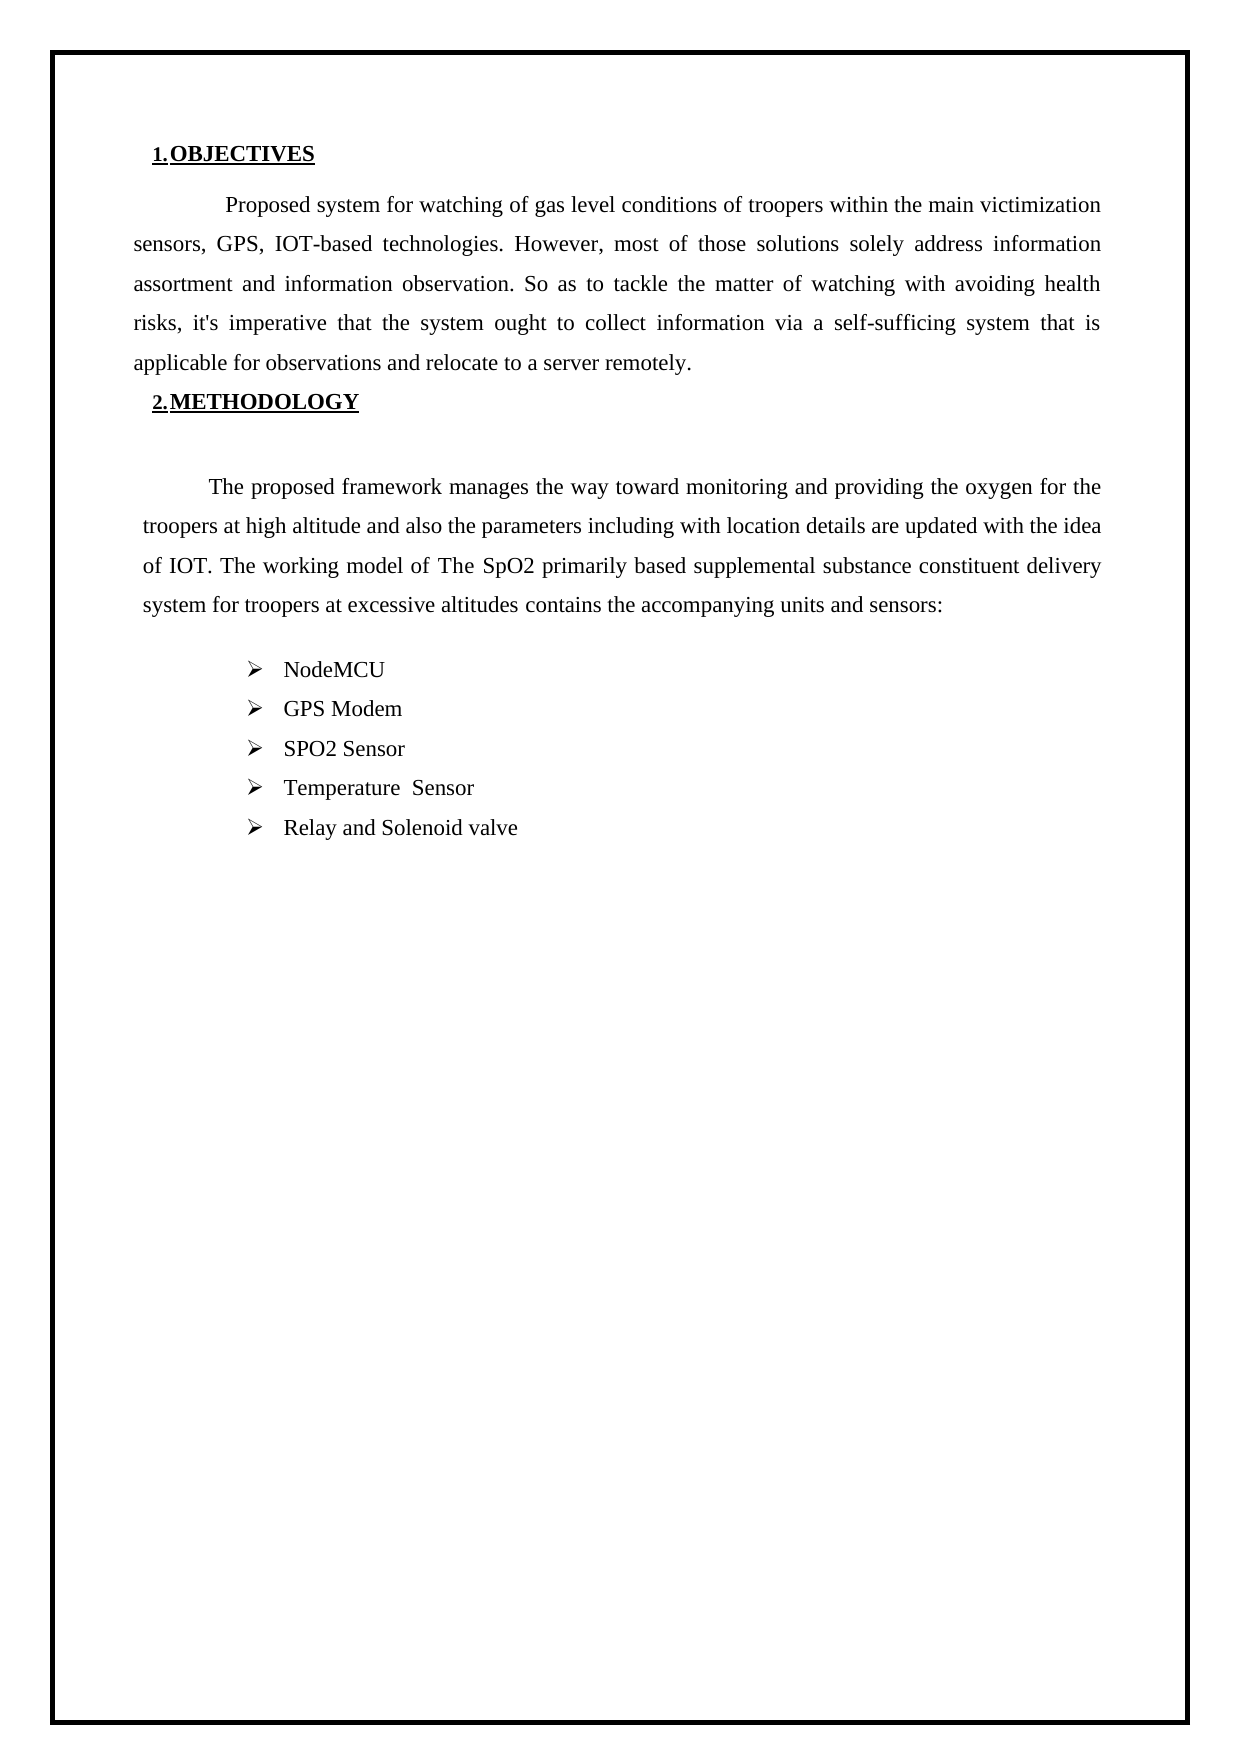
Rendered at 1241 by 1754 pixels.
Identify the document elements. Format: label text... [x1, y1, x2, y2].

list GPS Modem [246, 695, 1103, 722]
list SPO2 Sensor [246, 735, 1103, 761]
list NodeMCU [246, 656, 1103, 682]
subtitle OBJECTIVES [152, 139, 1103, 166]
text Proposed system for watching of gas level conditions of troopers within the main victimization sensors, GPS, IOT-based technologies. However, most of those solutions solely address information assortment and information observation. So as to tackle the matter of watching with avoiding health risks, it's imperative that the system ought to collect information via a self-sufficing system that is applicable for observations and relocate to a server remotely. [133, 191, 1103, 375]
list Temperature Sensor [246, 774, 1103, 801]
list Relay and Solenoid valve [246, 814, 1103, 840]
subtitle METHODOLOGY [152, 388, 1103, 414]
text The proposed framework manages the way toward monitoring and providing the oxygen for the troopers at high altitude and also the parameters including with location details are updated with the idea of IOT. The working model of The SpO2 primarily based supplemental substance constituent delivery system for troopers at excessive altitudes contains the accompanying units and sensors: [143, 473, 1103, 618]
